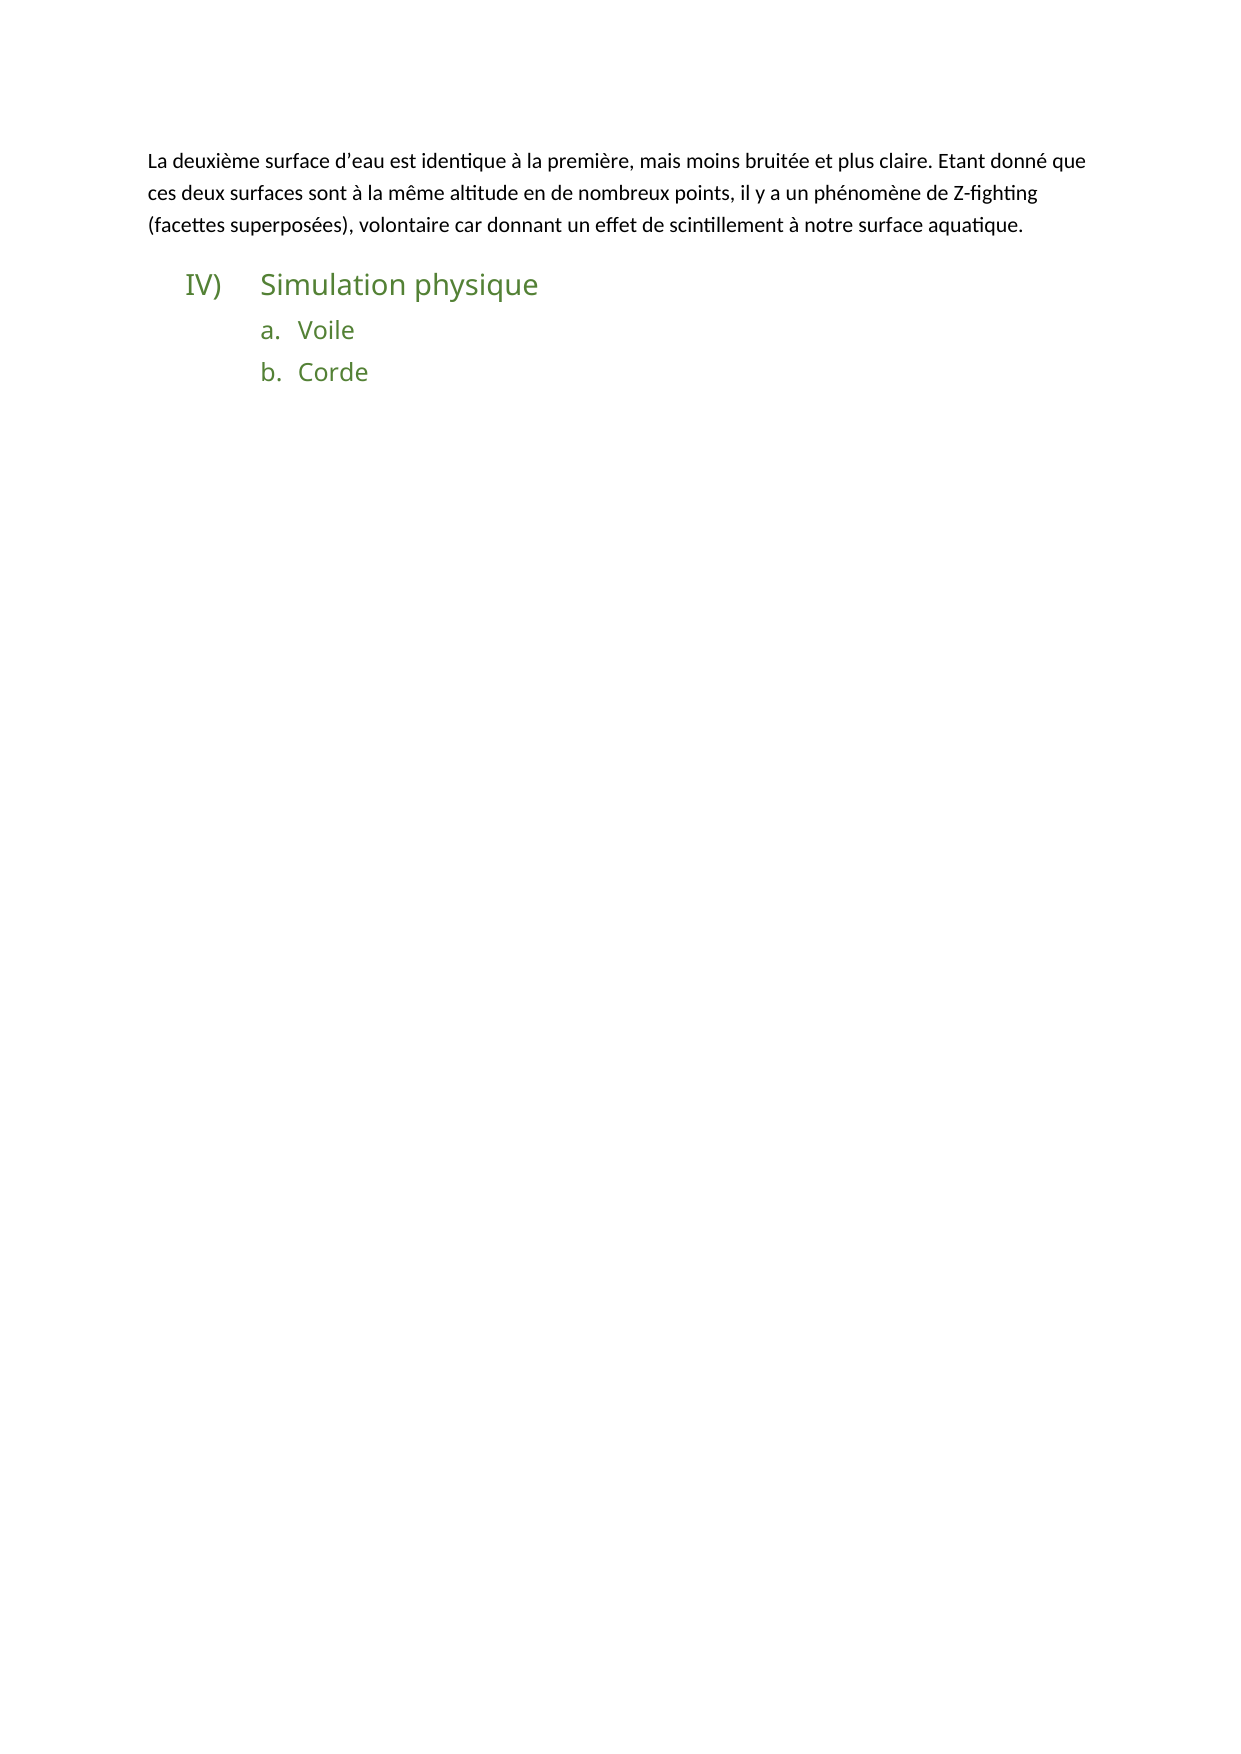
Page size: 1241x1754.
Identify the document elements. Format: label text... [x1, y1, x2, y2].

text La deuxième surface d’eau est identique à la première, mais moins bruitée et plus claire. Etant donné que ces deux surfaces sont à la même altitude en de nombreux points, il y a un phénomène de Z-fighting (facettes superposées), volontaire car donnant un effet de scintillement à notre surface aquatique. [148, 148, 1093, 238]
subtitle Voile [260, 312, 1093, 346]
subtitle Simulation physique [185, 264, 1093, 304]
subtitle Corde [260, 355, 1093, 389]
